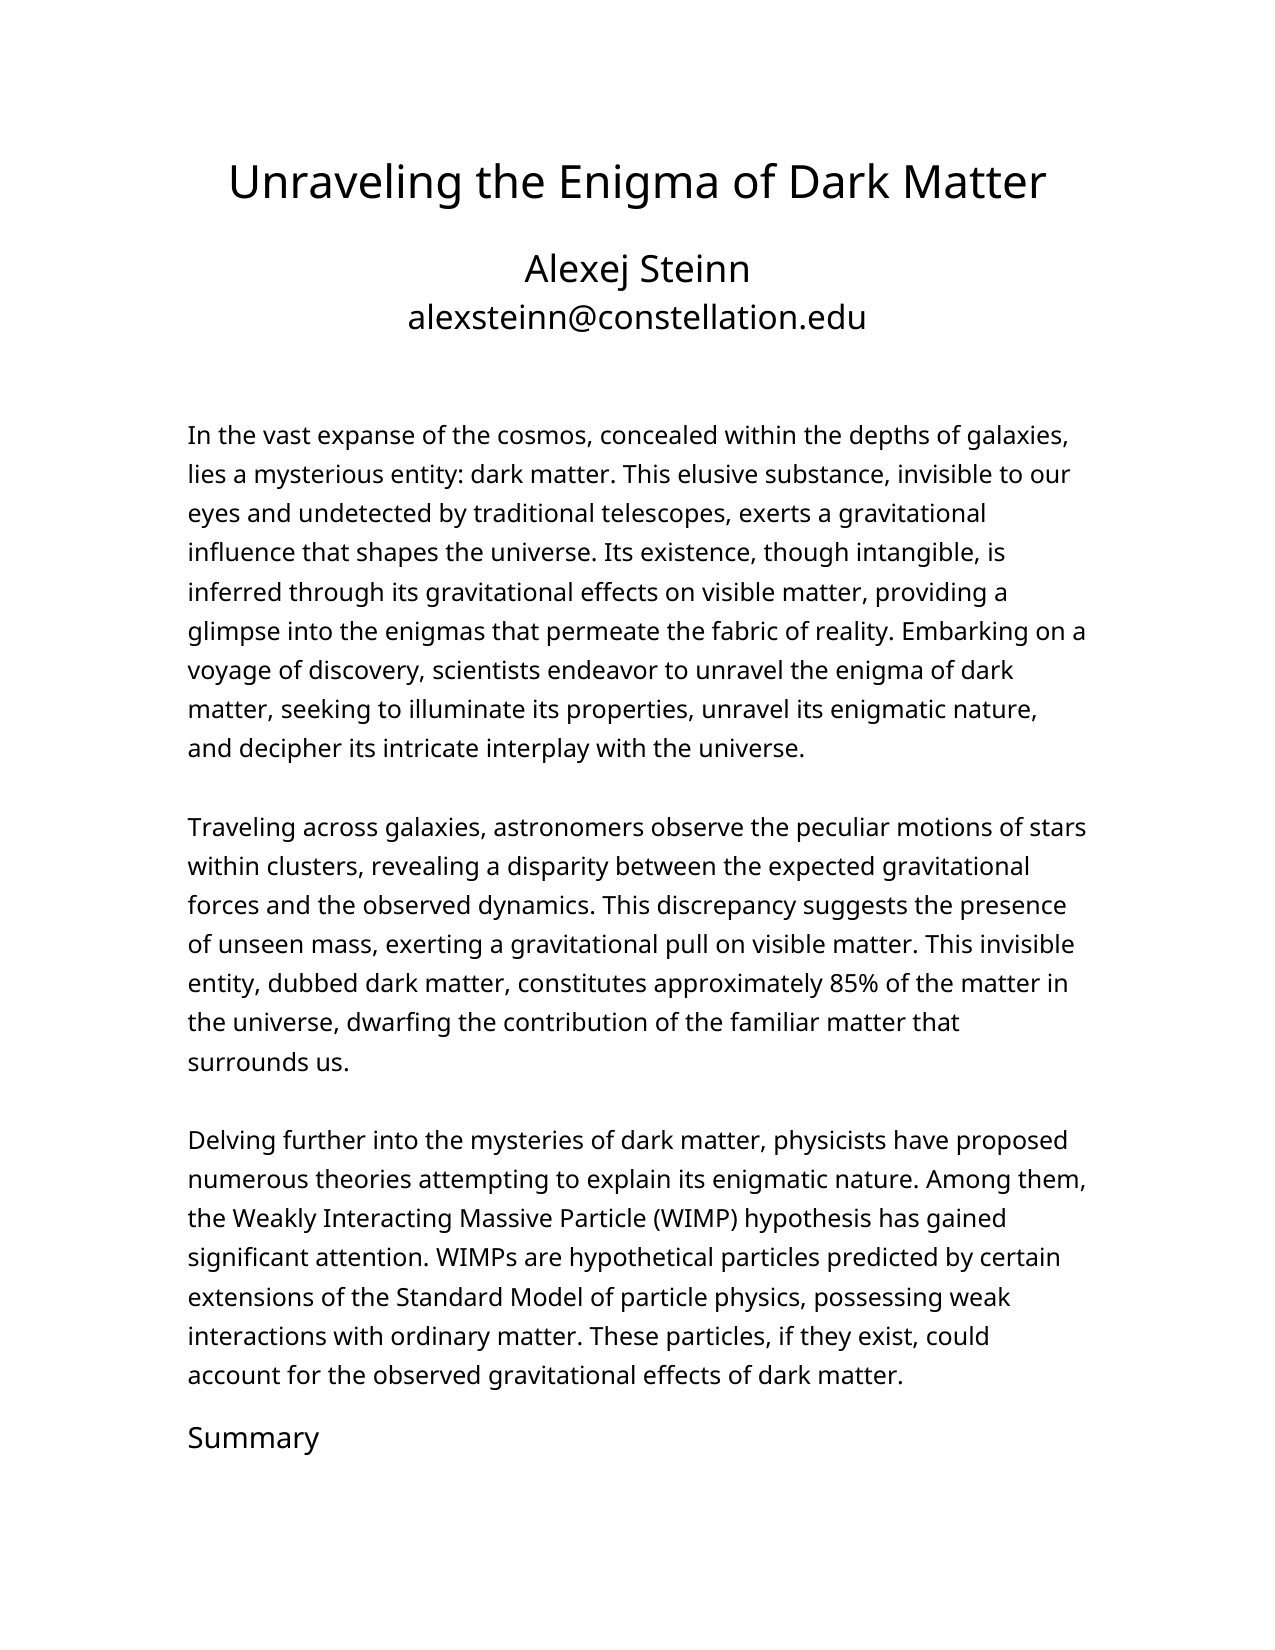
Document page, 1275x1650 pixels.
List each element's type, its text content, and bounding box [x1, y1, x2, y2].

text Alexej Steinn [187, 242, 1087, 293]
text Summary [187, 1418, 1087, 1457]
text alexsteinn@constellation.edu [187, 293, 1087, 339]
text Unraveling the Enigma of Dark Matter [187, 150, 1087, 212]
text In the vast expanse of the cosmos, concealed within the depths of galaxies, lies a mysterious entity: dark matter. This elusive substance, invisible to our eyes and undetected by traditional telescopes, exerts a gravitational influence that shapes the universe. Its existence, though intangible, is inferred through its gravitational effects on visible matter, providing a glimpse into the enigmas that permeate the fabric of reality. Embarking on a voyage of discovery, scientists endeavor to unravel the enigma of dark matter, seeking to illuminate its properties, unravel its enigmatic nature, and decipher its intricate interplay with the universe. Traveling across galaxies, astronomers observe the peculiar motions of stars within clusters, revealing a disparity between the expected gravitational forces and the observed dynamics. This discrepancy suggests the presence of unseen mass, exerting a gravitational pull on visible matter. This invisible entity, dubbed dark matter, constitutes approximately 85% of the matter in the universe, dwarfing the contribution of the familiar matter that surrounds us. Delving further into the mysteries of dark matter, physicists have proposed numerous theories attempting to explain its enigmatic nature. Among them, the Weakly Interacting Massive Particle (WIMP) hypothesis has gained significant attention. WIMPs are hypothetical particles predicted by certain extensions of the Standard Model of particle physics, possessing weak interactions with ordinary matter. These particles, if they exist, could account for the observed gravitational effects of dark matter. [187, 418, 1087, 1392]
